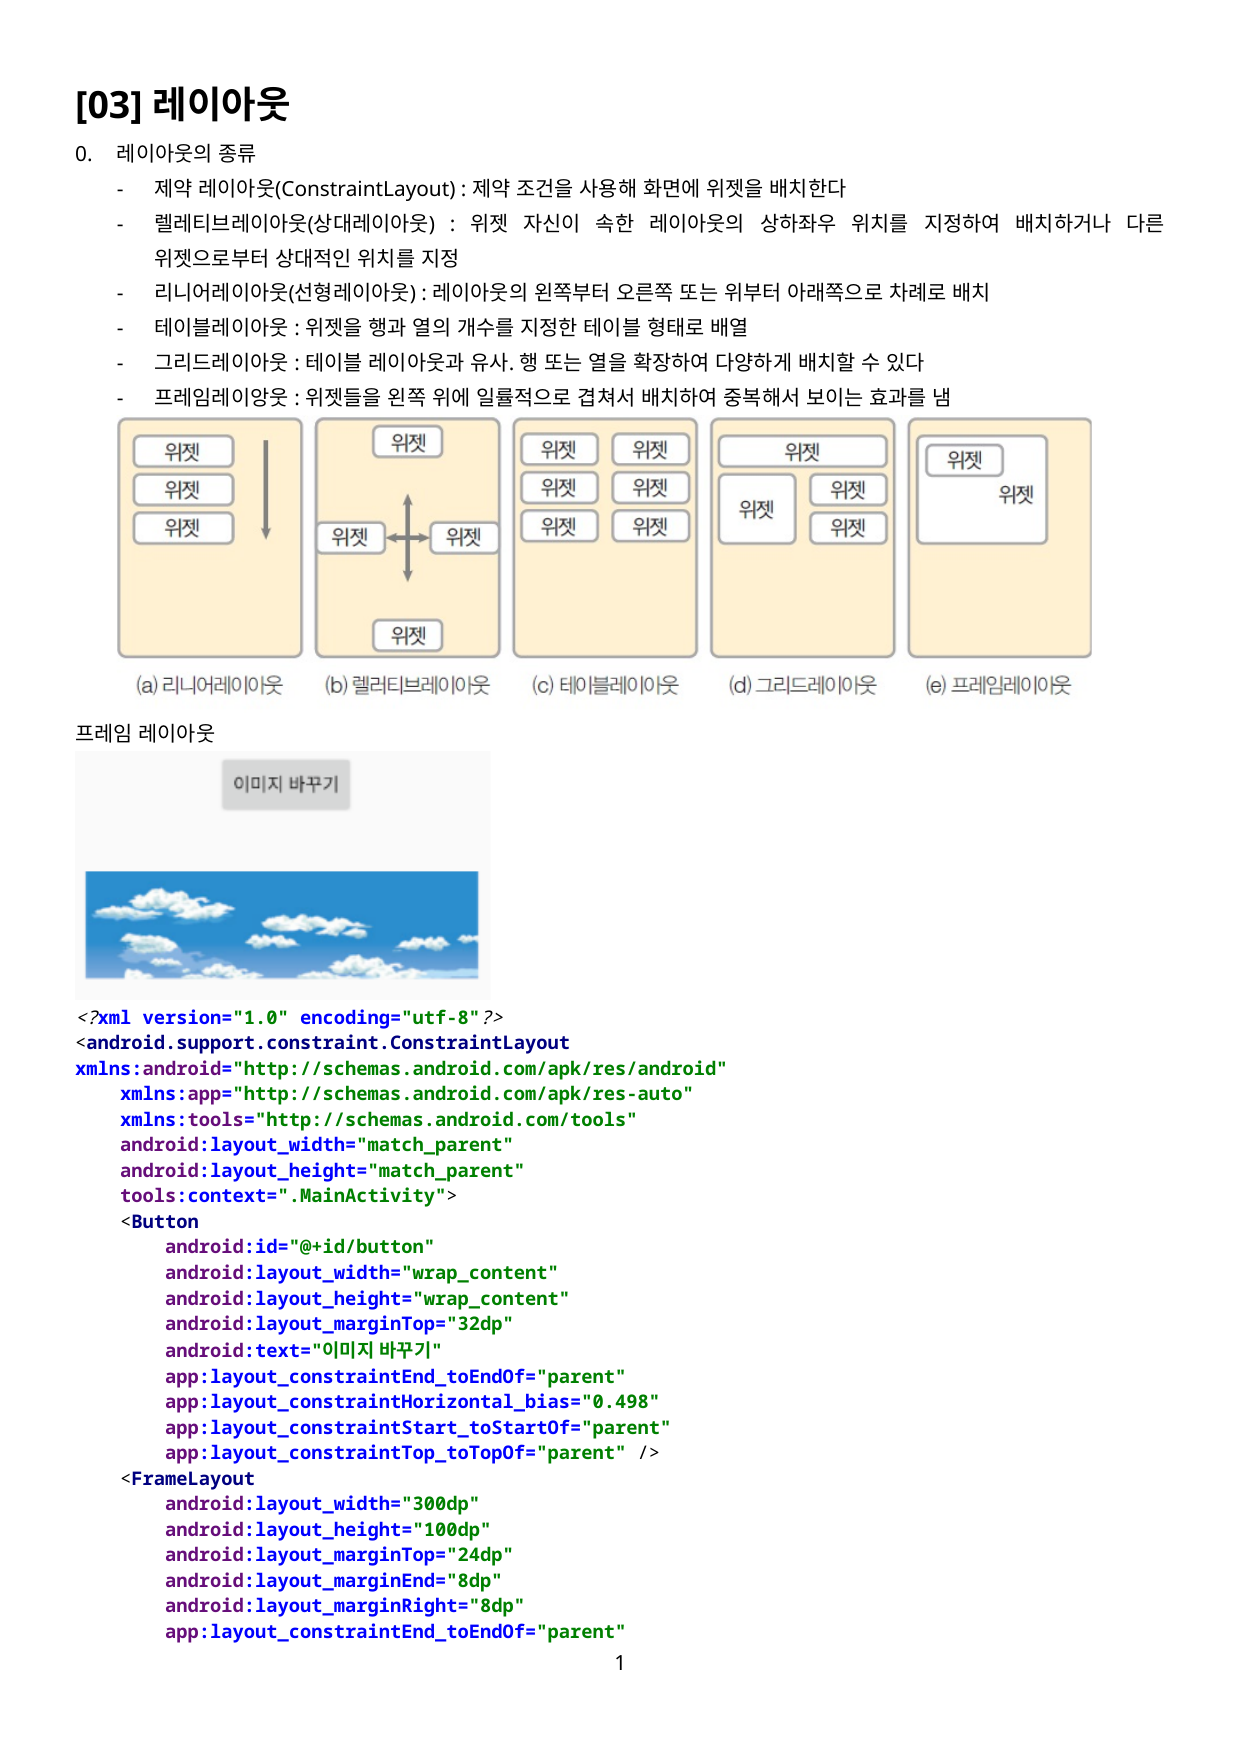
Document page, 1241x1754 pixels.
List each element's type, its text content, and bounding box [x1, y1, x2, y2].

list 프레임레이앙웃 : 위젯들을 왼쪽 위에 일률적으로 겹쳐서 배치하여 중복해서 보이는 효과를 냄 [117, 381, 1165, 411]
text 프레임 레이아웃 [75, 717, 1165, 747]
text [03] 레이아웃 [75, 75, 1165, 129]
list 레이아웃의 종류 [75, 138, 1165, 168]
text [75, 1004, 1165, 1644]
picture [75, 751, 491, 1000]
list 리니어레이아웃(선형레이아웃) : 레이아웃의 왼쪽부터 오른쪽 또는 위부터 아래쪽으로 차례로 배치 [117, 277, 1165, 307]
list 그리드레이아웃 : 테이블 레이아웃과 유사. 행 또는 열을 확장하여 다양하게 배치할 수 있다 [117, 346, 1165, 377]
picture [116, 415, 1092, 713]
list 제약 레이아웃(ConstraintLayout) : 제약 조건을 사용해 화면에 위젯을 배치한다 [117, 172, 1165, 203]
list 테이블레이아웃 : 위젯을 행과 열의 개수를 지정한 테이블 형태로 배열 [117, 311, 1165, 342]
list 렐레티브레이아웃(상대레이아웃) : 위젯 자신이 속한 레이아웃의 상하좌우 위치를 지정하여 배치하거나 다른 위젯으로부터 상대적인 위치를 지정 [117, 207, 1165, 272]
